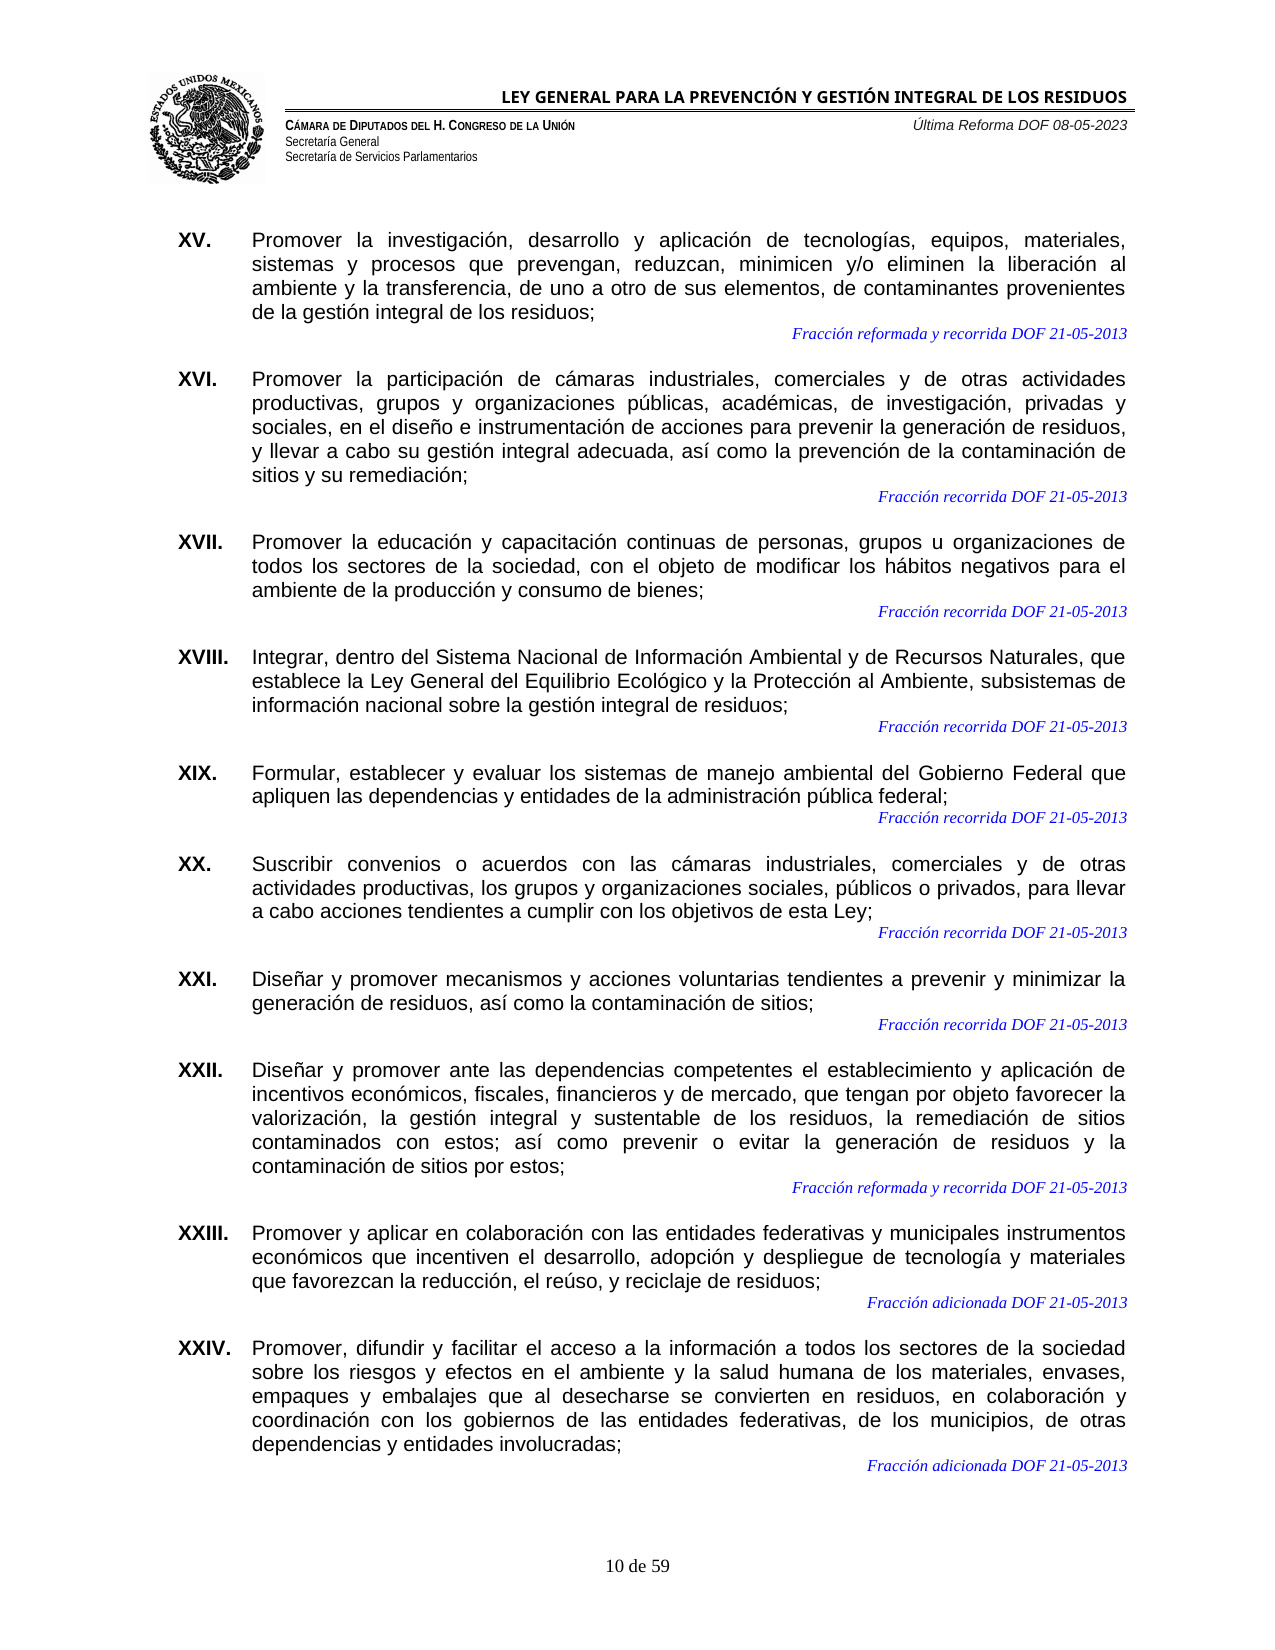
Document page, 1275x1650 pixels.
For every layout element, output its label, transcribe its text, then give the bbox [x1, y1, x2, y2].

text Fracción recorrida DOF 21-05-2013 [178, 923, 1127, 942]
text XXIV. Promover, difundir y facilitar el acceso a la información a todos los sectores de la sociedad sobre los riesgos y efectos en el ambiente y la salud humana de los materiales, envases, empaques y embalajes que al desecharse se convierten en residuos, en colaboración y coordinación con los gobiernos de las entidades federativas, de los municipios, de otras dependencias y entidades involucradas; [178, 1336, 1127, 1456]
text Fracción adicionada DOF 21-05-2013 [178, 1293, 1127, 1312]
text Fracción reformada y recorrida DOF 21-05-2013 [178, 1177, 1127, 1197]
text Fracción recorrida DOF 21-05-2013 [178, 717, 1127, 736]
text XX. Suscribir convenios o acuerdos con las cámaras industriales, comerciales y de otras actividades productivas, los grupos y organizaciones sociales, públicos o privados, para llevar a cabo acciones tendientes a cumplir con los objetivos de esta Ley; [178, 851, 1127, 923]
text Fracción recorrida DOF 21-05-2013 [178, 487, 1127, 506]
text XV. Promover la investigación, desarrollo y aplicación de tecnologías, equipos, materiales, sistemas y procesos que prevengan, reduzcan, minimicen y/o eliminen la liberación al ambiente y la transferencia, de uno a otro de sus elementos, de contaminantes provenientes de la gestión integral de los residuos; [178, 228, 1127, 324]
text XXIII. Promover y aplicar en colaboración con las entidades federativas y municipales instrumentos económicos que incentiven el desarrollo, adopción y despliegue de tecnología y materiales que favorezcan la reducción, el reúso, y reciclaje de residuos; [178, 1221, 1127, 1293]
text XVI. Promover la participación de cámaras industriales, comerciales y de otras actividades productivas, grupos y organizaciones públicas, académicas, de investigación, privadas y sociales, en el diseño e instrumentación de acciones para prevenir la generación de residuos, y llevar a cabo su gestión integral adecuada, así como la prevención de la contaminación de sitios y su remediación; [178, 367, 1127, 487]
text Fracción recorrida DOF 21-05-2013 [178, 1014, 1127, 1034]
text XVIII. Integrar, dentro del Sistema Nacional de Información Ambiental y de Recursos Naturales, que establece la Ley General del Equilibrio Ecológico y la Protección al Ambiente, subsistemas de información nacional sobre la gestión integral de residuos; [178, 645, 1127, 717]
text Fracción adicionada DOF 21-05-2013 [178, 1456, 1127, 1475]
text XVII. Promover la educación y capacitación continuas de personas, grupos u organizaciones de todos los sectores de la sociedad, con el objeto de modificar los hábitos negativos para el ambiente de la producción y consumo de bienes; [178, 530, 1127, 602]
text Fracción recorrida DOF 21-05-2013 [178, 602, 1127, 621]
text XXII. Diseñar y promover ante las dependencias competentes el establecimiento y aplicación de incentivos económicos, fiscales, financieros y de mercado, que tengan por objeto favorecer la valorización, la gestión integral y sustentable de los residuos, la remediación de sitios contaminados con estos; así como prevenir o evitar la generación de residuos y la contaminación de sitios por estos; [178, 1058, 1127, 1177]
text XXI. Diseñar y promover mecanismos y acciones voluntarias tendientes a prevenir y minimizar la generación de residuos, así como la contaminación de sitios; [178, 967, 1127, 1014]
text Fracción recorrida DOF 21-05-2013 [178, 808, 1127, 827]
text Fracción reformada y recorrida DOF 21-05-2013 [178, 324, 1127, 343]
text XIX. Formular, establecer y evaluar los sistemas de manejo ambiental del Gobierno Federal que apliquen las dependencias y entidades de la administración pública federal; [178, 760, 1127, 808]
